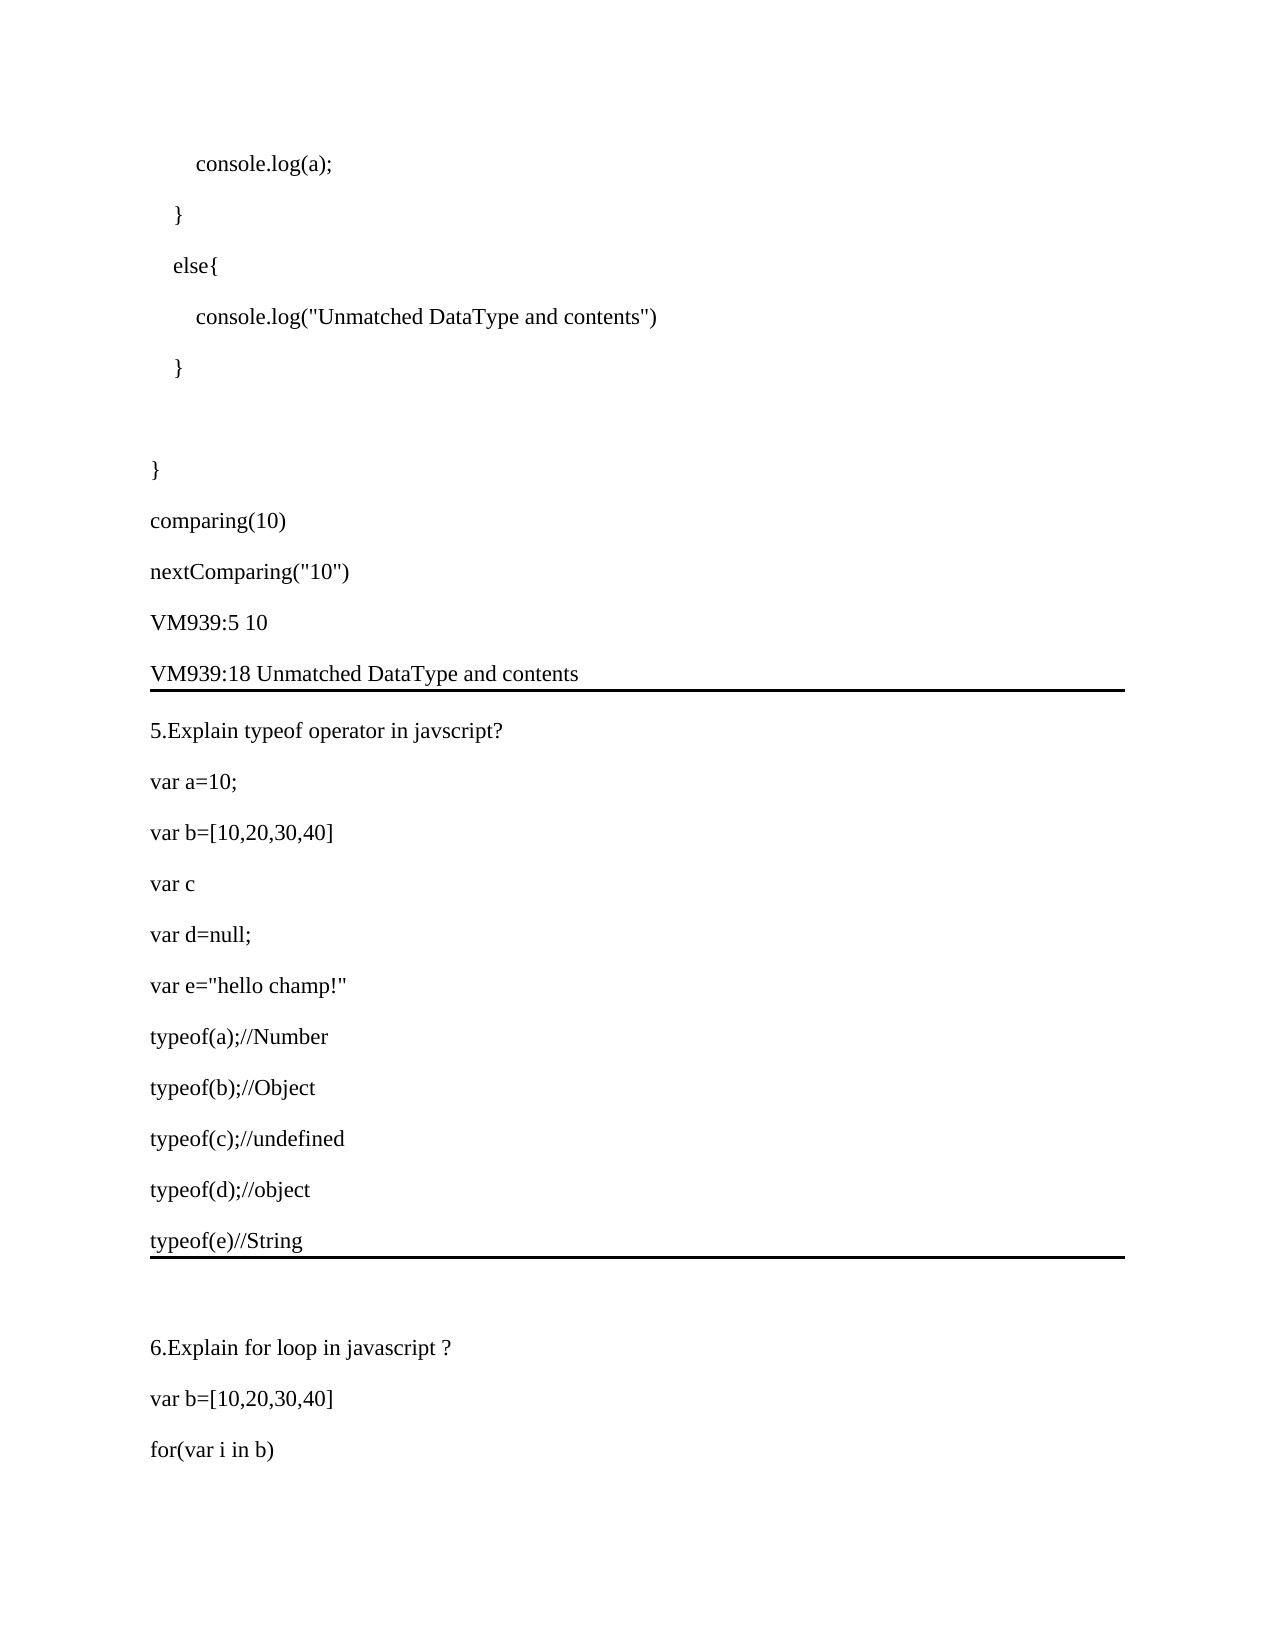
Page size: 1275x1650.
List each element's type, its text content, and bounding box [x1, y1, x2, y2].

text var b=[10,20,30,40] [150, 819, 1125, 845]
text var b=[10,20,30,40] [150, 1385, 1125, 1412]
text VM939:5 10 [150, 609, 1125, 636]
text typeof(b);//Object [150, 1074, 1125, 1100]
text typeof(a);//Number [150, 1023, 1125, 1049]
text comparing(10) [150, 507, 1125, 534]
text VM939:18 Unmatched DataType and contents [150, 660, 1125, 689]
text typeof(c);//undefined [150, 1125, 1125, 1151]
text var c [150, 870, 1125, 896]
text } [150, 354, 1125, 381]
text for(var i in b) [150, 1436, 1125, 1463]
text 5.Explain typeof operator in javscript? [150, 717, 1125, 743]
text nextComparing("10") [150, 558, 1125, 585]
text console.log(a); [150, 150, 1125, 176]
text else{ [150, 252, 1125, 278]
text typeof(e)//String [150, 1227, 1125, 1256]
text var e="hello champ!" [150, 972, 1125, 998]
text typeof(d);//object [150, 1176, 1125, 1202]
text 6.Explain for loop in javascript ? [150, 1334, 1125, 1361]
text } [150, 201, 1125, 227]
text var a=10; [150, 768, 1125, 794]
text } [150, 456, 1125, 483]
text var d=null; [150, 921, 1125, 947]
text console.log("Unmatched DataType and contents") [150, 303, 1125, 329]
